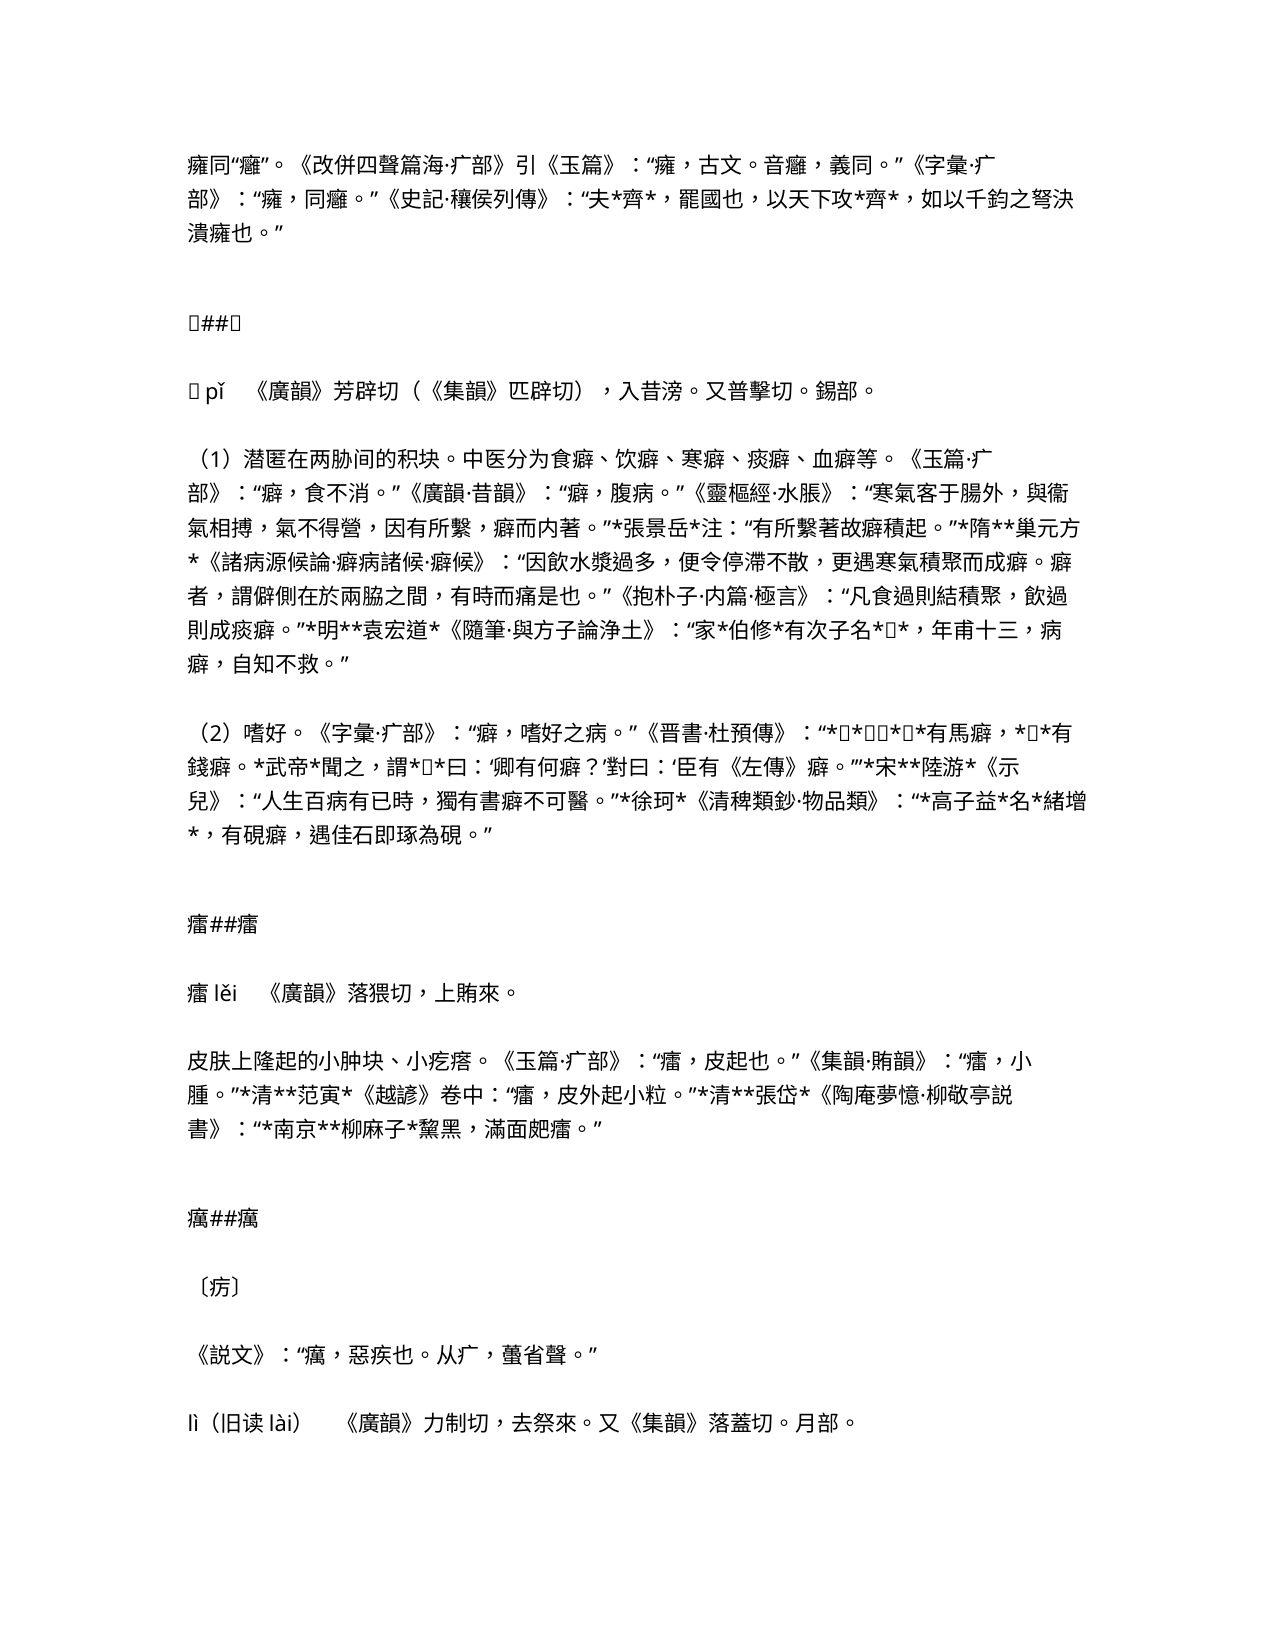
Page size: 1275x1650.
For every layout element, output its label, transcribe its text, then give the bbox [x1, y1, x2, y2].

text 癖##癖 癖pǐ 《廣韻》芳辟切（《集韻》匹辟切），入昔滂。又普擊切。錫部。 （1）潜匿在两胁间的积块。中医分为食癖、饮癖、寒癖、痰癖、血癖等。《玉篇·疒部》：“癖，食不消。”《廣韻·昔韻》：“癖，腹病。”《靈樞經·水脹》：“寒氣客于腸外，與衞氣相搏，氣不得營，因有所繫，癖而内著。”*張景岳*注：“有所繫著故癖積起。”*隋**巢元方*《諸病源候論·癖病諸候·癖候》：“因飲水漿過多，便令停滯不散，更遇寒氣積聚而成癖。癖者，謂僻側在於兩脇之間，有時而痛是也。”《抱朴子·内篇·極言》：“凡食過則結積聚，飲過則成痰癖。”*明**袁宏道*《隨筆·與方子論浄土》：“家*伯修*有次子名*登*，年甫十三，病癖，自知不救。” （2）嗜好。《字彙·疒部》：“癖，嗜好之病。”《晋書·杜預傳》：“*預*嘗稱*濟*有馬癖，*嶠*有錢癖。*武帝*聞之，謂*預*曰：‘卿有何癖？’對曰：‘臣有《左傳》癖。’”*宋**陸游*《示兒》：“人生百病有已時，獨有書癖不可醫。”*徐珂*《清稗類鈔·物品類》：“*高子益*名*緒增*，有硯癖，遇佳石即琢為硯。” [187, 307, 1087, 884]
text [187, 1203, 1087, 1472]
text 癗##癗 癗lěi 《廣韻》落猥切，上賄來。 皮肤上隆起的小肿块、小疙瘩。《玉篇·疒部》：“癗，皮起也。”《集韻·賄韻》：“癗，小腫。”*清**范寅*《越諺》卷中：“癗，皮外起小粒。”*清**張岱*《陶庵夢憶·柳敬亭説書》：“*南京**柳麻子*黧黑，滿面㿬癗。” [187, 909, 1087, 1178]
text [187, 150, 1087, 282]
